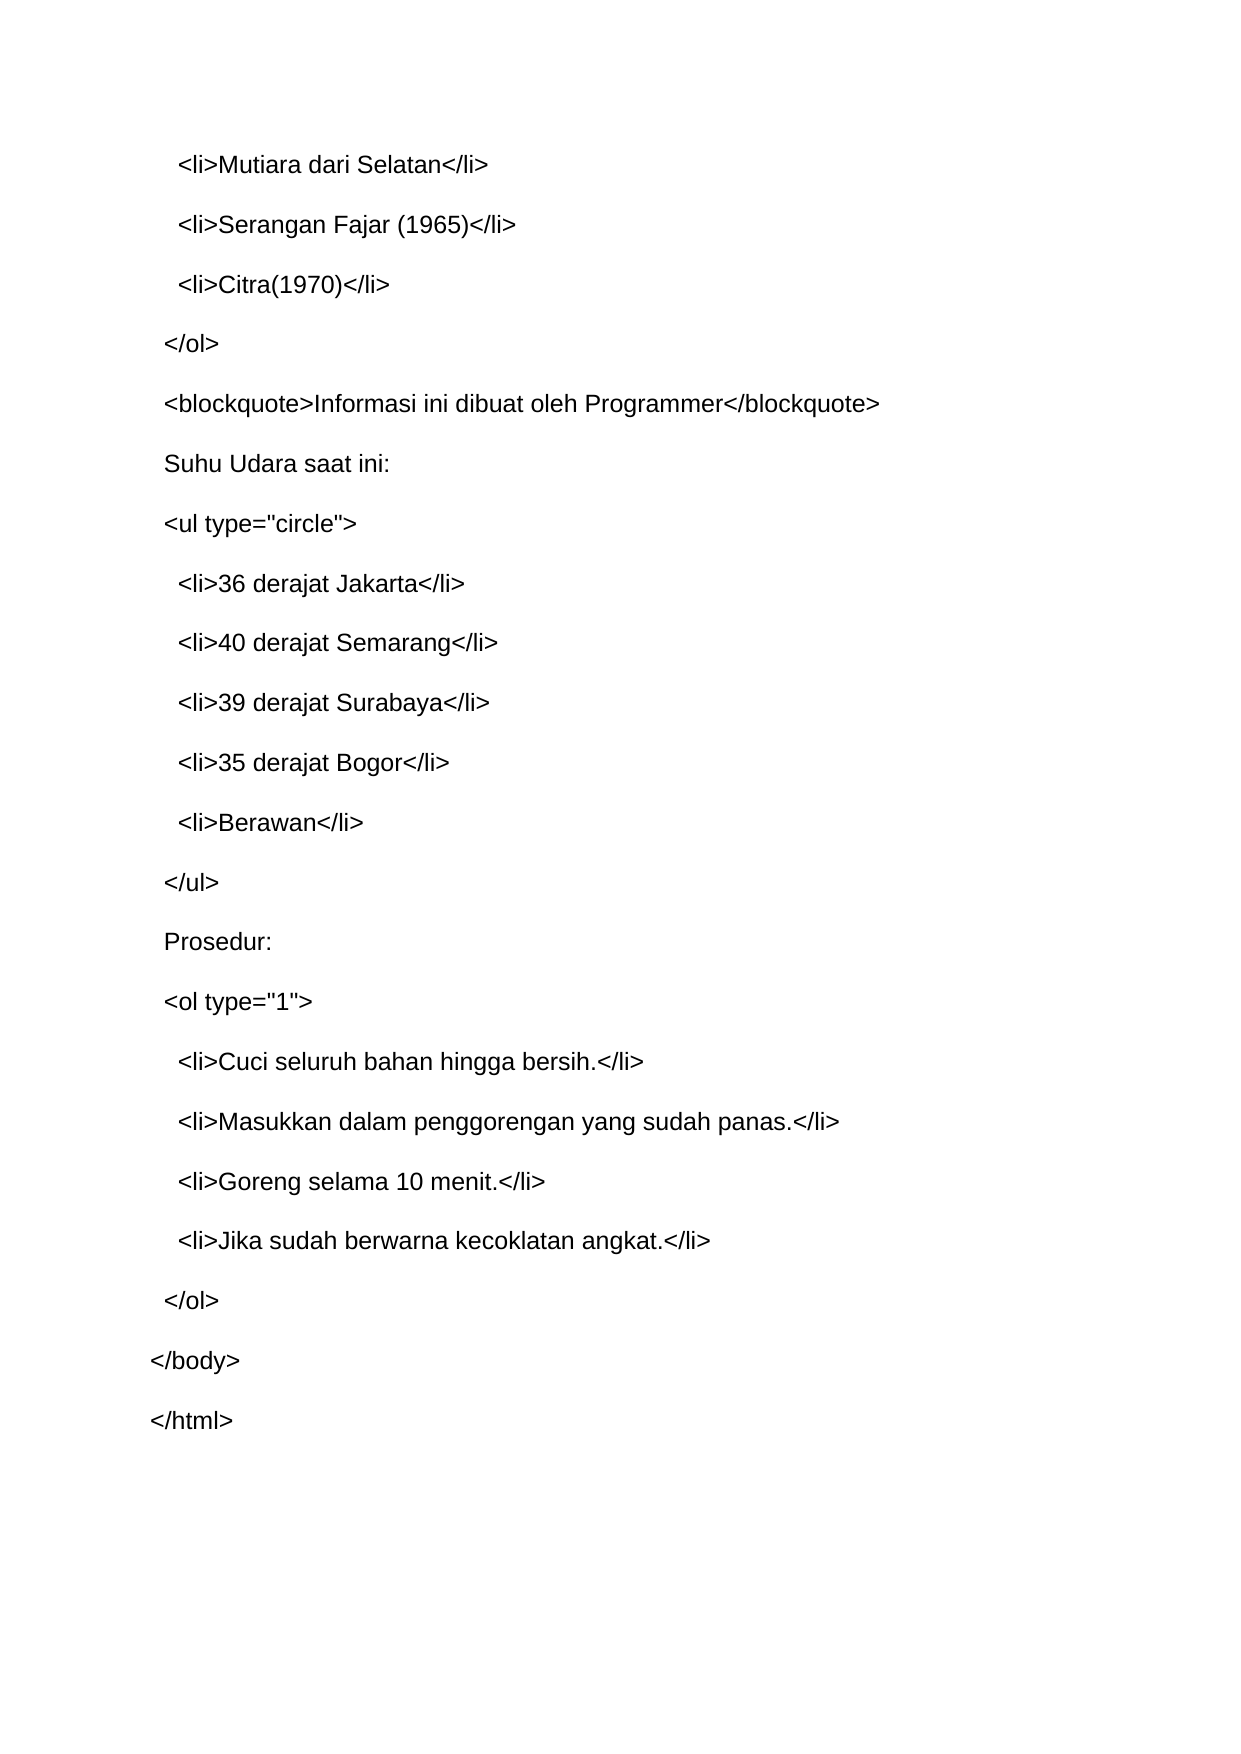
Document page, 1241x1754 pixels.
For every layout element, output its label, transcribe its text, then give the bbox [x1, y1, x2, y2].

text </body> [150, 1346, 1090, 1374]
text <li>Berawan</li> [150, 808, 1090, 836]
text Prosedur: [150, 927, 1090, 956]
text <li>Cuci seluruh bahan hingga bersih.</li> [150, 1047, 1090, 1076]
text <li>Goreng selama 10 menit.</li> [150, 1166, 1090, 1195]
text Suhu Udara saat ini: [150, 449, 1090, 478]
text <li>Masukkan dalam penggorengan yang sudah panas.</li> [150, 1107, 1090, 1135]
text </ol> [150, 329, 1090, 358]
text <li>35 derajat Bogor</li> [150, 748, 1090, 777]
text <li>Citra(1970)</li> [150, 269, 1090, 298]
text <li>Jika sudah berwarna kecoklatan angkat.</li> [150, 1226, 1090, 1255]
text </ul> [150, 867, 1090, 896]
text <blockquote>Informasi ini dibuat oleh Programmer</blockquote> [150, 389, 1090, 418]
text <ul type="circle"> [150, 509, 1090, 537]
text <li>Serangan Fajar (1965)</li> [150, 210, 1090, 238]
text <li>Mutiara dari Selatan</li> [150, 150, 1090, 179]
text <li>40 derajat Semarang</li> [150, 628, 1090, 657]
text <li>36 derajat Jakarta</li> [150, 568, 1090, 597]
text <li>39 derajat Surabaya</li> [150, 688, 1090, 717]
text <ol type="1"> [150, 987, 1090, 1016]
text </html> [150, 1406, 1090, 1434]
text </ol> [150, 1286, 1090, 1315]
